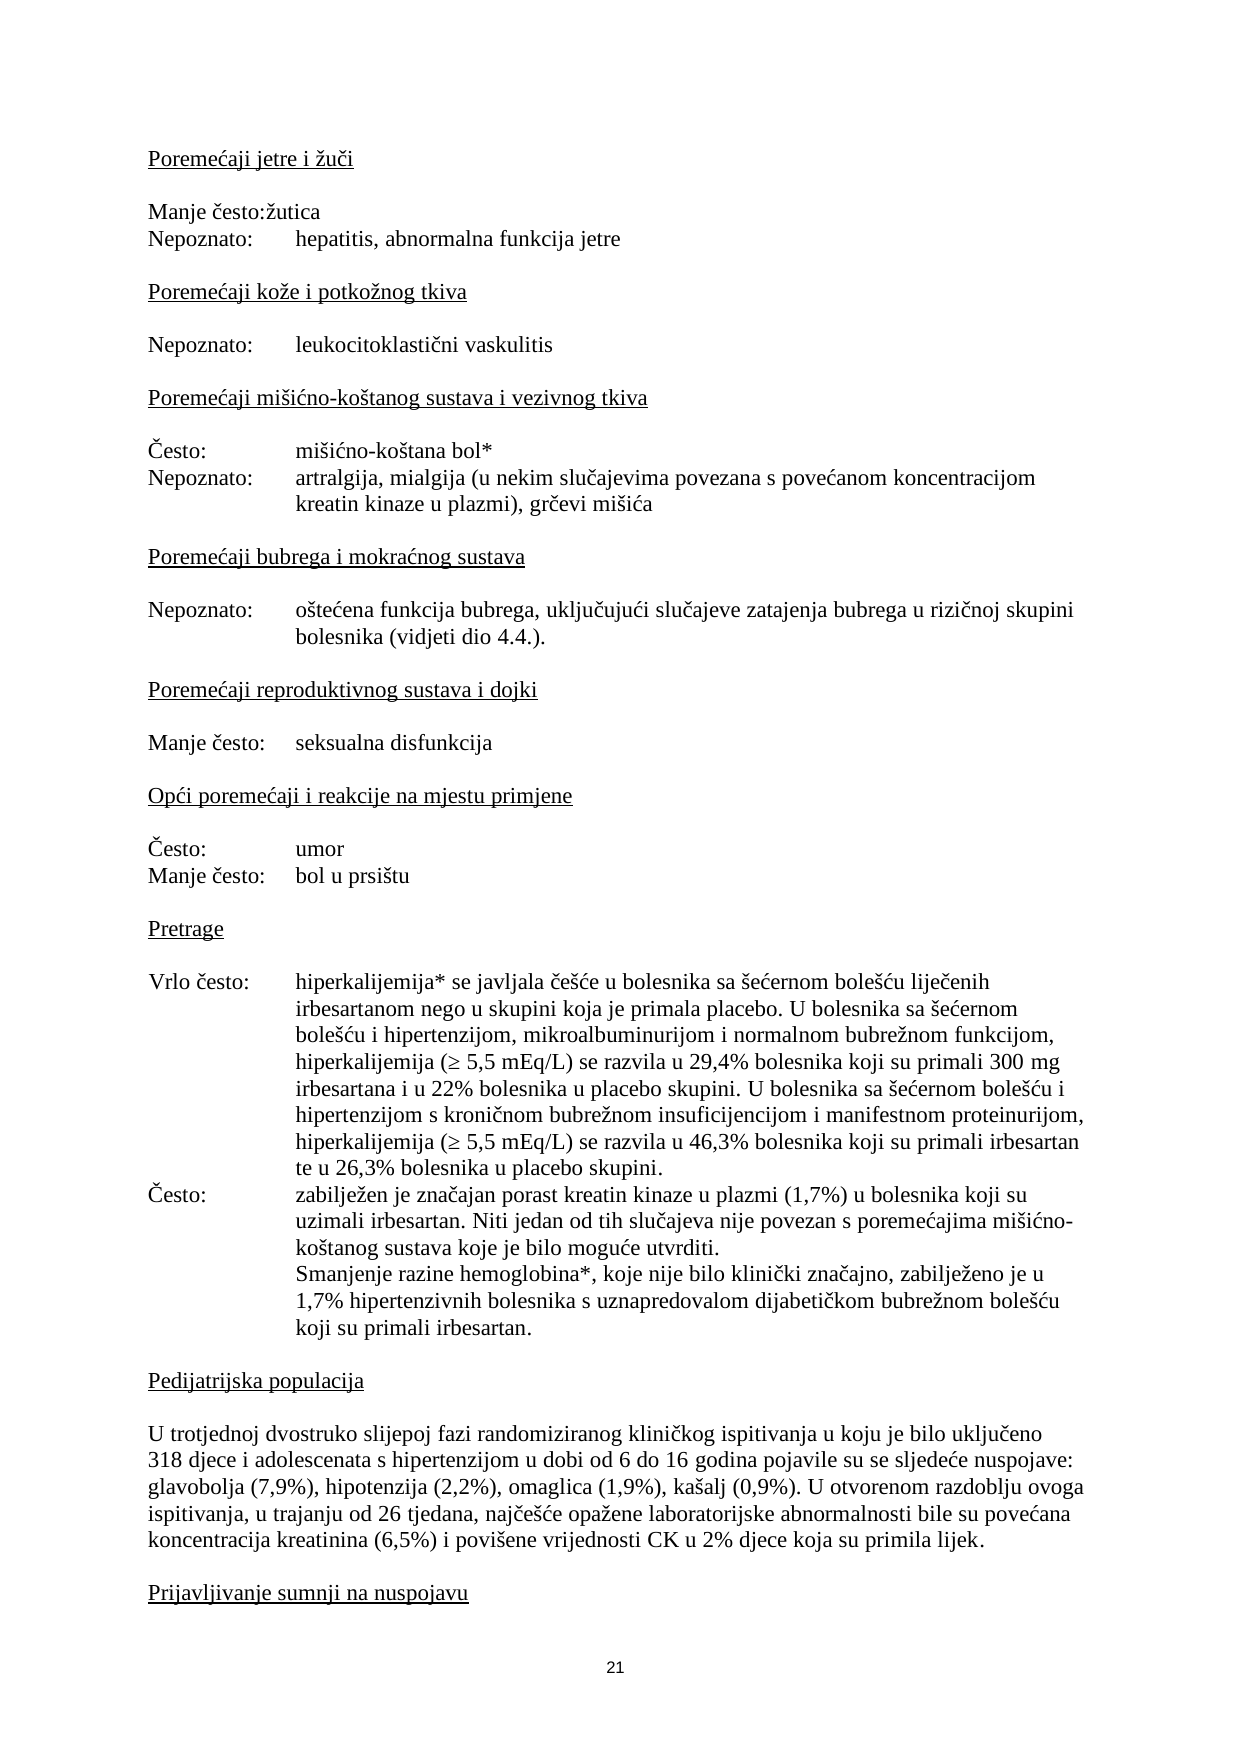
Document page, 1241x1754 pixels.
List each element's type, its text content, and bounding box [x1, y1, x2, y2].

text Prijavljivanje sumnji na nuspojavu [148, 1579, 1092, 1606]
text Manje često: žutica [148, 198, 1092, 224]
text Poremećaji reproduktivnog sustava i dojki [148, 676, 1092, 702]
text bolesnika (vidjeti dio 4.4.). [148, 623, 1092, 649]
text Manje često: seksualna disfunkcija [148, 729, 1092, 756]
text Pedijatrijska populacija [148, 1367, 1092, 1393]
text Vrlo često: hiperkalijemija* se javljala češće u bolesnika sa šećernom bolešću liječenih irbesartanom nego u skupini koja je primala placebo. U bolesnika sa šećernom bolešću i hipertenzijom, mikroalbuminurijom i normalnom bubrežnom funkcijom, hiperkalijemija (≥ 5,5 mEq/L) se razvila u 29,4% bolesnika koji su primali 300 mg irbesartana i u 22% bolesnika u placebo skupini. U bolesnika sa šećernom bolešću i hipertenzijom s kroničnom bubrežnom insuficijencijom i manifestnom proteinurijom, hiperkalijemija (≥ 5,5 mEq/L) se razvila u 46,3% bolesnika koji su primali irbesartan te u 26,3% bolesnika u placebo skupini. [148, 968, 1092, 1181]
text Nepoznato: leukocitoklastični vaskulitis [148, 331, 1092, 357]
text Često: mišićno-koštana bol* [148, 437, 1092, 463]
text Poremećaji kože i potkožnog tkiva [148, 277, 1092, 304]
text Nepoznato: artralgija, mialgija (u nekim slučajevima povezana s povećanom koncentracijom [148, 463, 1092, 490]
text Poremećaji mišićno-koštanog sustava i vezivnog tkiva [148, 384, 1092, 410]
text Često: umor [148, 835, 1092, 862]
text Nepoznato: oštećena funkcija bubrega, uključujući slučajeve zatajenja bubrega u rizičnoj skupini [148, 596, 1092, 623]
text Opći poremećaji i reakcije na mjestu primjene [148, 782, 1092, 809]
text Poremećaji jetre i žuči [148, 145, 1092, 171]
text Manje često: bol u prsištu [148, 862, 1092, 888]
text Često: zabilježen je značajan porast kreatin kinaze u plazmi (1,7%) u bolesnika koji su uzimali irbesartan. Niti jedan od tih slučajeva nije povezan s poremećajima mišićno-koštanog sustava koje je bilo moguće utvrditi. [148, 1181, 1092, 1260]
text Nepoznato: hepatitis, abnormalna funkcija jetre [148, 224, 1092, 251]
text kreatin kinaze u plazmi), grčevi mišića [148, 490, 1092, 517]
text Smanjenje razine hemoglobina*, koje nije bilo klinički značajno, zabilježeno je u 1,7% hipertenzivnih bolesnika s uznapredovalom dijabetičkom bubrežnom bolešću koji su primali irbesartan. [295, 1260, 1092, 1340]
text Poremećaji bubrega i mokraćnog sustava [148, 543, 1092, 570]
text Pretrage [148, 915, 1092, 942]
text U trotjednoj dvostruko slijepoj fazi randomiziranog kliničkog ispitivanja u koju je bilo uključeno 318 djece i adolescenata s hipertenzijom u dobi od 6 do 16 godina pojavile su se sljedeće nuspojave: glavobolja (7,9%), hipotenzija (2,2%), omaglica (1,9%), kašalj (0,9%). U otvorenom razdoblju ovoga ispitivanja, u trajanju od 26 tjedana, najčešće opažene laboratorijske abnormalnosti bile su povećana koncentracija kreatinina (6,5%) i povišene vrijednosti CK u 2% djece koja su primila lijek. [148, 1420, 1092, 1552]
